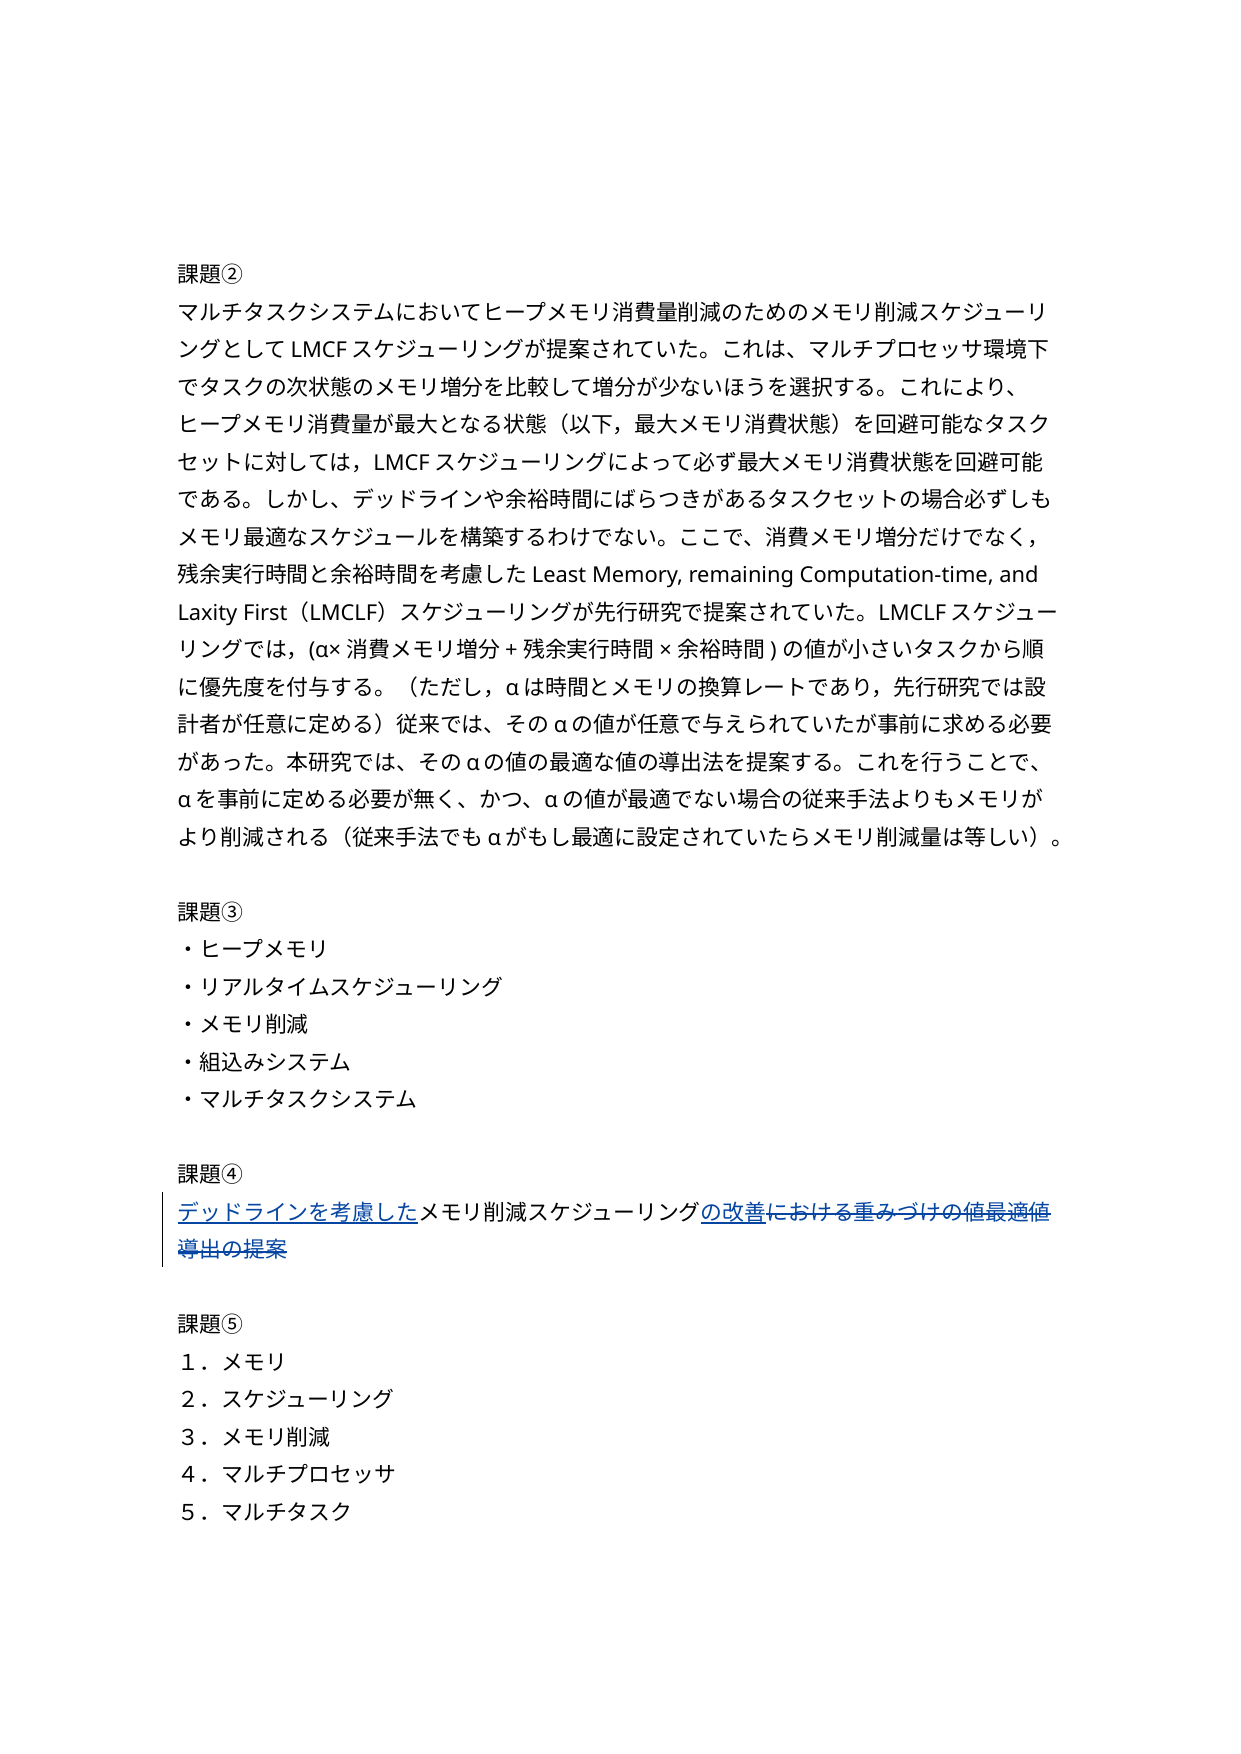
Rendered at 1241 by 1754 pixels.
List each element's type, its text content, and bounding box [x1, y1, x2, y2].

text ４．マルチプロセッサ [177, 1454, 1063, 1492]
text ・リアルタイムスケジューリング [177, 967, 1063, 1004]
text ２．スケジューリング [177, 1379, 1063, 1417]
text マルチタスクシステムにおいてヒープメモリ消費量削減のためのメモリ削減スケジューリングとしてLMCFスケジューリングが提案されていた。これは、マルチプロセッサ環境下でタスクの次状態のメモリ増分を比較して増分が少ないほうを選択する。これにより、ヒープメモリ消費量が最大となる状態（以下，最大メモリ消費状態）を回避可能なタスクセットに対しては，LMCFスケジューリングによって必ず最大メモリ消費状態を回避可能である。しかし、デッドラインや余裕時間にばらつきがあるタスクセットの場合必ずしもメモリ最適なスケジュールを構築するわけでない。ここで、消費メモリ増分だけでなく，残余実行時間と余裕時間を考慮したLeast Memory, remaining Computation-time, and Laxity First（LMCLF）スケジューリングが先行研究で提案されていた。LMCLFスケジューリングでは，(α× 消費メモリ増分 + 残余実行時間 × 余裕時間 ) の値が小さいタスクから順に優先度を付与する。（ただし，αは時間とメモリの換算レートであり，先行研究では設計者が任意に定める）従来では、そのαの値が任意で与えられていたが事前に求める必要があった。本研究では、そのαの値の最適な値の導出法を提案する。これを行うことで、αを事前に定める必要が無く、かつ、αの値が最適でない場合の従来手法よりもメモリがより削減される（従来手法でもαがもし最適に設定されていたらメモリ削減量は等しい）。 [177, 292, 1063, 854]
text ３．メモリ削減 [177, 1417, 1063, 1454]
text ・メモリ削減 [177, 1004, 1063, 1042]
text ・組込みシステム [177, 1042, 1063, 1079]
text 課題③ [177, 892, 1063, 929]
text ５．マルチタスク [177, 1492, 1063, 1529]
text 課題⑤ [177, 1304, 1063, 1342]
text 課題④ [177, 1154, 1063, 1192]
text ・ヒープメモリ [177, 929, 1063, 967]
text ・マルチタスクシステム [177, 1079, 1063, 1117]
text メモリ削減スケジューリング [177, 1192, 1063, 1267]
text １．メモリ [177, 1342, 1063, 1379]
text 課題② [177, 254, 1063, 292]
